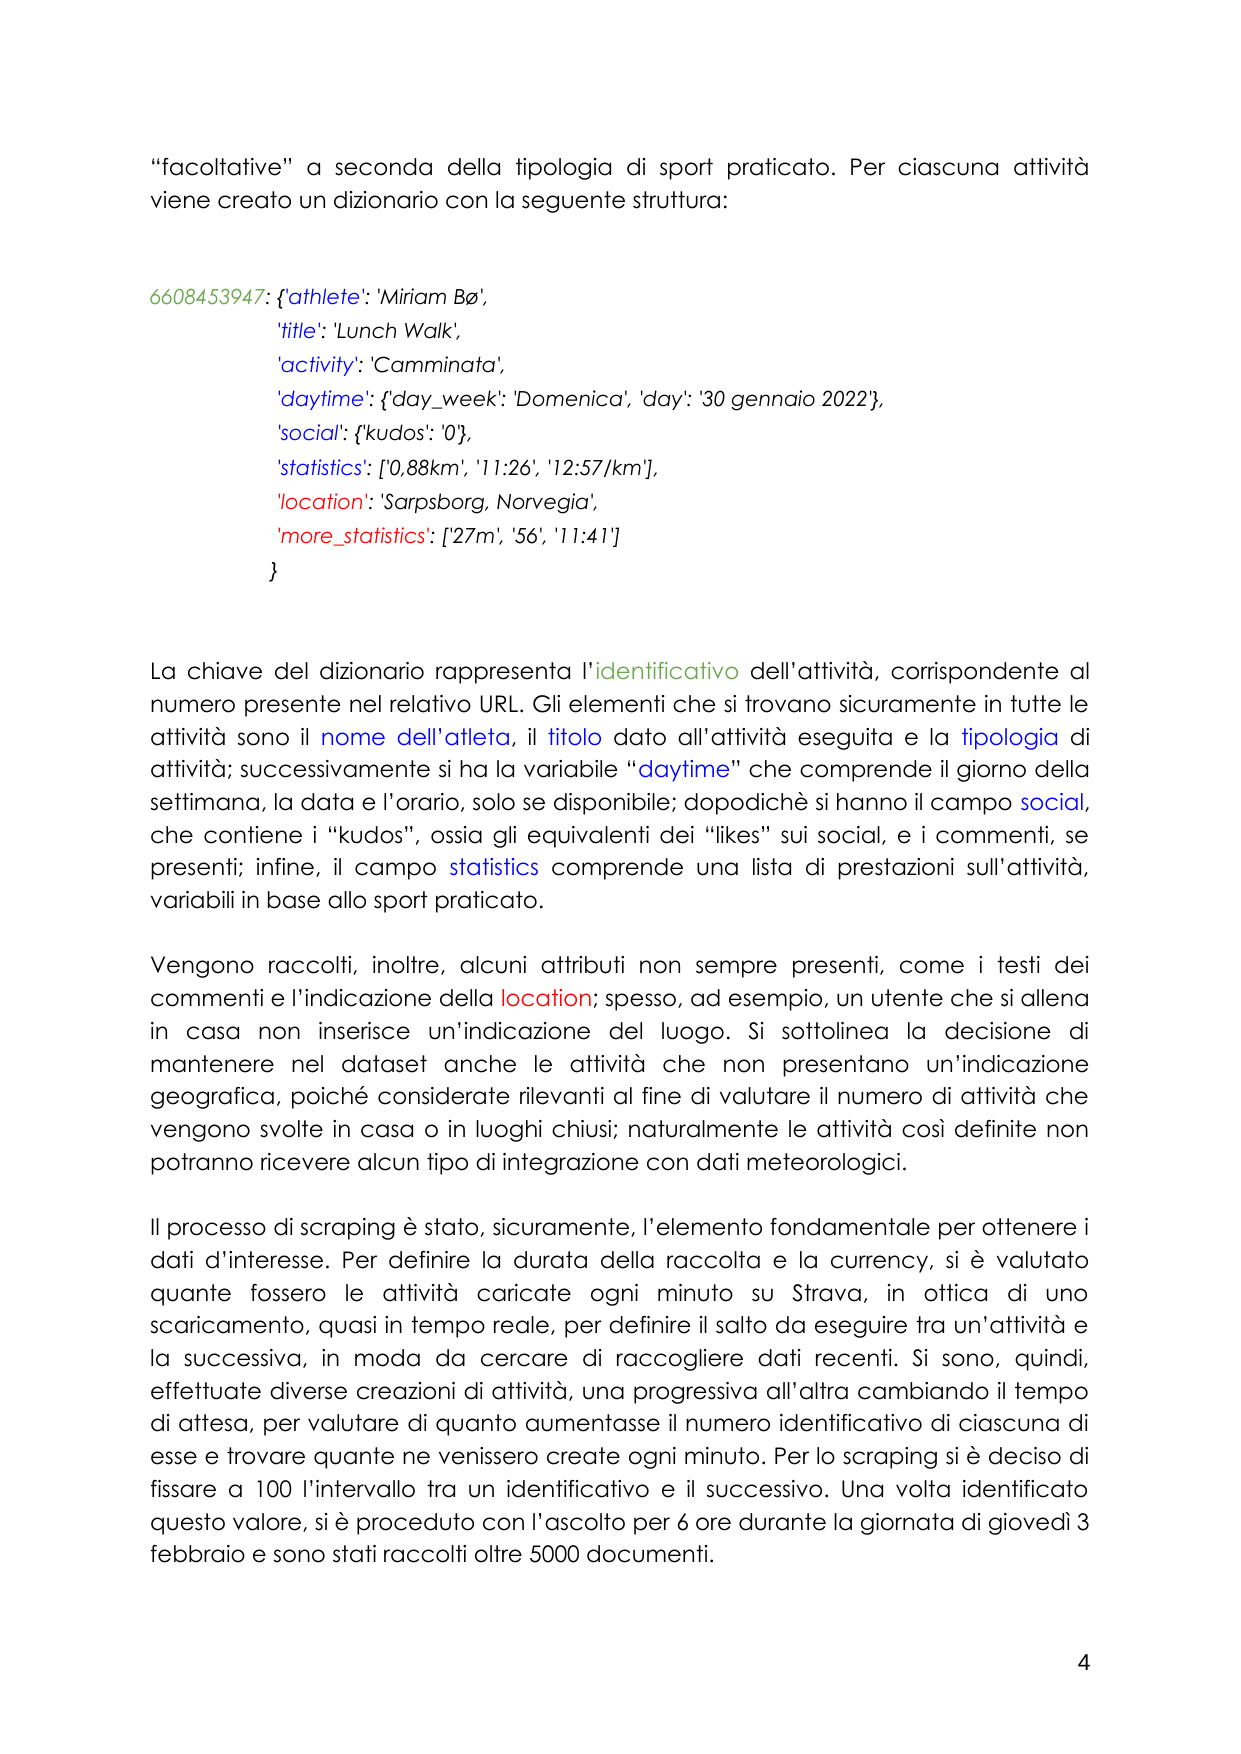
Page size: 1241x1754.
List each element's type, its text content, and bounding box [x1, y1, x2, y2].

text 'title': 'Lunch Walk', [225, 315, 1090, 345]
text 6608453947: {'athlete': 'Miriam Bø', [150, 281, 1090, 311]
text 'social': {'kudos': '0'}, [225, 417, 1090, 447]
text } [225, 554, 1090, 584]
text Il processo di scraping è stato, sicuramente, l’elemento fondamentale per ottenere i dati d’interesse. Per definire la durata della raccolta e la currency, si è valutato quante fossero le attività caricate ogni minuto su Strava, in ottica di uno scaricamento, quasi in tempo reale, per definire il salto da eseguire tra un’attività e la successiva, in moda da cercare di raccogliere dati recenti. Si sono, quindi, effettuate diverse creazioni di attività, una progressiva all’altra cambiando il tempo di attesa, per valutare di quanto aumentasse il numero identificativo di ciascuna di esse e trovare quante ne venissero create ogni minuto. Per lo scraping si è deciso di fissare a 100 l’intervallo tra un identificativo e il successivo. Una volta identificato questo valore, si è proceduto con l’ascolto per 6 ore durante la giornata di giovedì 3 febbraio e sono stati raccolti oltre 5000 documenti. [150, 1210, 1090, 1569]
text 'more_statistics': ['27m', '56', '11:41'] [225, 520, 1090, 550]
text 'location': 'Sarpsborg, Norvegia', [225, 486, 1090, 516]
text 'activity': 'Camminata', [225, 349, 1090, 379]
text La chiave del dizionario rappresenta l’identificativo dell’attività, corrispondente al numero presente nel relativo URL. Gli elementi che si trovano sicuramente in tutte le attività sono il nome dell’atleta, il titolo dato all’attività eseguita e la tipologia di attività; successivamente si ha la variabile “daytime” che comprende il giorno della settimana, la data e l’orario, solo se disponibile; dopodichè si hanno il campo social, che contiene i “kudos”, ossia gli equivalenti dei “likes” sui social, e i commenti, se presenti; infine, il campo statistics comprende una lista di prestazioni sull’attività, variabili in base allo sport praticato. [150, 654, 1090, 915]
text Vengono raccolti, inoltre, alcuni attributi non sempre presenti, come i testi dei commenti e l’indicazione della location; spesso, ad esempio, un utente che si allena in casa non inserisce un’indicazione del luogo. Si sottolinea la decisione di mantenere nel dataset anche le attività che non presentano un’indicazione geografica, poiché considerate rilevanti al fine di valutare il numero di attività che vengono svolte in casa o in luoghi chiusi; naturalmente le attività così definite non potranno ricevere alcun tipo di integrazione con dati meteorologici. [150, 948, 1090, 1177]
text 'statistics': ['0,88km', '11:26', '12:57/km'], [225, 452, 1090, 481]
text 'daytime': {'day_week': 'Domenica', 'day': '30 gennaio 2022'}, [225, 383, 1090, 413]
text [150, 150, 1090, 215]
